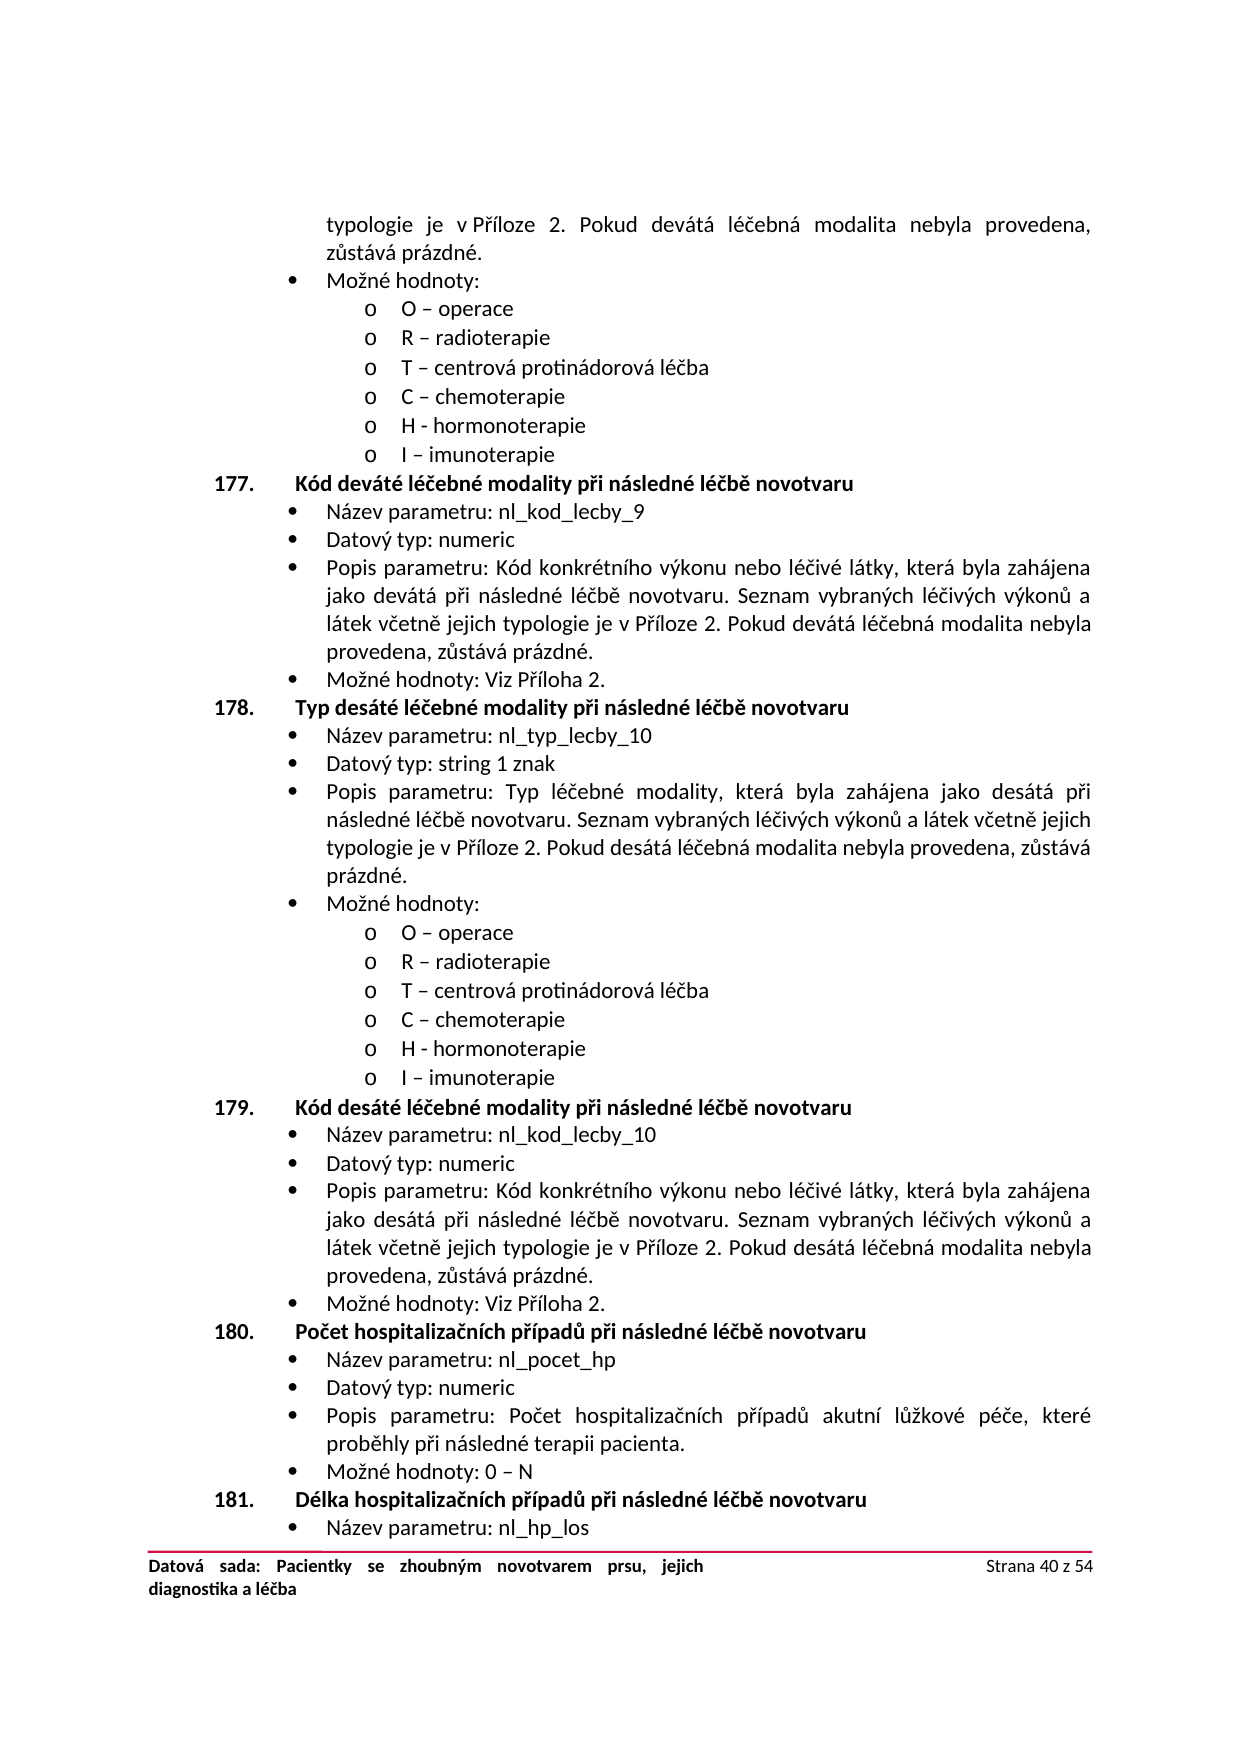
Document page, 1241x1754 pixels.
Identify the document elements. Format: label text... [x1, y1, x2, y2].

list O – operace [364, 294, 1092, 323]
list Datový typ: numeric [289, 525, 1092, 553]
list Název parametru: nl_typ_lecby_10 [289, 721, 1092, 749]
list T – centrová protinádorová léčba [364, 353, 1092, 382]
list O – operace [364, 918, 1092, 947]
list I – imunoterapie [364, 440, 1092, 469]
list Název parametru: nl_hp_los [289, 1513, 1092, 1541]
list Možné hodnoty: Viz Příloha 2. [289, 1289, 1092, 1317]
list Název parametru: nl_kod_lecby_9 [289, 497, 1092, 525]
list Datový typ: string 1 znak [289, 749, 1092, 777]
list Možné hodnoty: [289, 266, 1092, 294]
list R – radioterapie [364, 323, 1092, 353]
list I – imunoterapie [364, 1063, 1092, 1093]
list R – radioterapie [364, 947, 1092, 976]
list Název parametru: nl_pocet_hp [289, 1345, 1092, 1373]
list Popis parametru: Typ léčebné modality, která byla zahájena jako desátá při následné léčbě novotvaru. Seznam vybraných léčivých výkonů a látek včetně jejich typologie je v Příloze 2. Pokud desátá léčebná modalita nebyla provedena, zůstává prázdné. [289, 777, 1092, 889]
list Typ desáté léčebné modality při následné léčbě novotvaru [214, 693, 1092, 721]
list Datový typ: numeric [289, 1373, 1092, 1401]
list Počet hospitalizačních případů při následné léčbě novotvaru [214, 1317, 1092, 1345]
list Název parametru: nl_kod_lecby_10 [289, 1121, 1092, 1149]
list Možné hodnoty: 0 – N [289, 1457, 1092, 1485]
list Kód desáté léčebné modality při následné léčbě novotvaru [214, 1093, 1092, 1121]
list T – centrová protinádorová léčba [364, 976, 1092, 1005]
list Možné hodnoty: Viz Příloha 2. [289, 665, 1092, 693]
list C – chemoterapie [364, 382, 1092, 411]
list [289, 210, 1092, 266]
list H - hormonoterapie [364, 411, 1092, 440]
list Popis parametru: Kód konkrétního výkonu nebo léčivé látky, která byla zahájena jako devátá při následné léčbě novotvaru. Seznam vybraných léčivých výkonů a látek včetně jejich typologie je v Příloze 2. Pokud devátá léčebná modalita nebyla provedena, zůstává prázdné. [289, 553, 1092, 665]
list Kód deváté léčebné modality při následné léčbě novotvaru [214, 469, 1092, 497]
list Možné hodnoty: [289, 889, 1092, 918]
list Délka hospitalizačních případů při následné léčbě novotvaru [214, 1485, 1092, 1513]
list C – chemoterapie [364, 1005, 1092, 1034]
list Popis parametru: Počet hospitalizačních případů akutní lůžkové péče, které proběhly při následné terapii pacienta. [289, 1401, 1092, 1457]
list Datový typ: numeric [289, 1149, 1092, 1177]
list Popis parametru: Kód konkrétního výkonu nebo léčivé látky, která byla zahájena jako desátá při následné léčbě novotvaru. Seznam vybraných léčivých výkonů a látek včetně jejich typologie je v Příloze 2. Pokud desátá léčebná modalita nebyla provedena, zůstává prázdné. [289, 1177, 1092, 1289]
list H - hormonoterapie [364, 1034, 1092, 1063]
